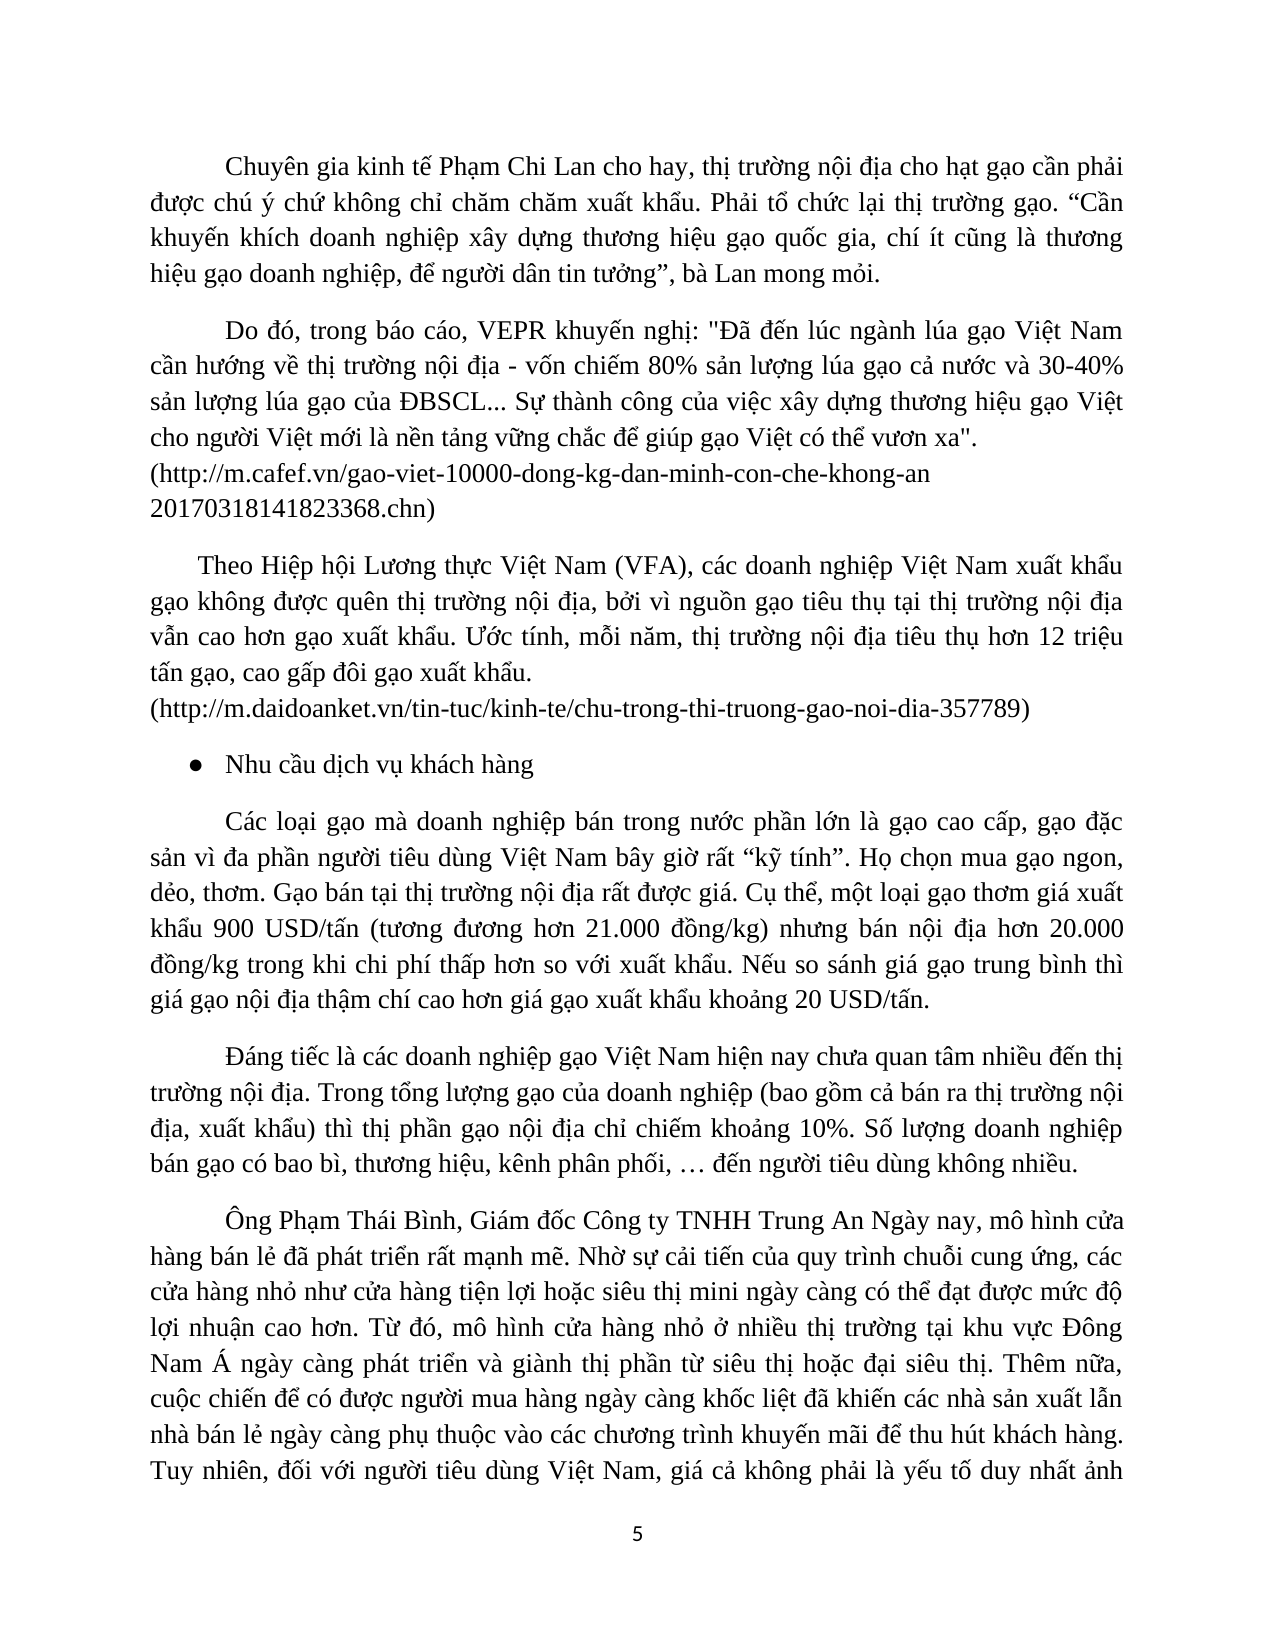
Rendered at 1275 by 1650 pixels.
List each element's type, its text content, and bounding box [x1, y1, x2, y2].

list Nhu cầu dịch vụ khách hàng [187, 748, 1125, 779]
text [150, 1204, 1125, 1485]
text Đáng tiếc là các doanh nghiệp gạo Việt Nam hiện nay chưa quan tâm nhiều đến thị trường nội địa. Trong tổng lượng gạo của doanh nghiệp (bao gồm cả bán ra thị trường nội địa, xuất khẩu) thì thị phần gạo nội địa chỉ chiếm khoảng 10%. Số lượng doanh nghiệp bán gạo có bao bì, thương hiệu, kênh phân phối, … đến người tiêu dùng không nhiều. [150, 1040, 1125, 1178]
text Chuyên gia kinh tế Phạm Chi Lan cho hay, thị trường nội địa cho hạt gạo cần phải được chú ý chứ không chỉ chăm chăm xuất khẩu. Phải tổ chức lại thị trường gạo. “Cần khuyến khích doanh nghiệp xây dựng thương hiệu gạo quốc gia, chí ít cũng là thương hiệu gạo doanh nghiệp, để người dân tin tưởng”, bà Lan mong mỏi. [150, 150, 1125, 288]
text (http://m.cafef.vn/gao-viet-10000-dong-kg-dan-minh-con-che-khong-an 20170318141823368.chn) [150, 457, 1125, 523]
text Do đó, trong báo cáo, VEPR khuyến nghị: "Đã đến lúc ngành lúa gạo Việt Nam cần hướng về thị trường nội địa - vốn chiếm 80% sản lượng lúa gạo cả nước và 30-40% sản lượng lúa gạo của ĐBSCL... Sự thành công của việc xây dựng thương hiệu gạo Việt cho người Việt mới là nền tảng vững chắc để giúp gạo Việt có thể vươn xa". [150, 314, 1125, 452]
text (http://m.daidoanket.vn/tin-tuc/kinh-te/chu-trong-thi-truong-gao-noi-dia-357789) [150, 692, 1125, 723]
text Theo Hiệp hội Lương thực Việt Nam (VFA), các doanh nghiệp Việt Nam xuất khẩu gạo không được quên thị trường nội địa, bởi vì nguồn gạo tiêu thụ tại thị trường nội địa vẫn cao hơn gạo xuất khẩu. Ước tính, mỗi năm, thị trường nội địa tiêu thụ hơn 12 triệu tấn gạo, cao gấp đôi gạo xuất khẩu. [150, 549, 1125, 687]
text Các loại gạo mà doanh nghiệp bán trong nước phần lớn là gạo cao cấp, gạo đặc sản vì đa phần người tiêu dùng Việt Nam bây giờ rất “kỹ tính”. Họ chọn mua gạo ngon, dẻo, thơm. Gạo bán tại thị trường nội địa rất được giá. Cụ thể, một loại gạo thơm giá xuất khẩu 900 USD/tấn (tương đương hơn 21.000 đồng/kg) nhưng bán nội địa hơn 20.000 đồng/kg trong khi chi phí thấp hơn so với xuất khẩu. Nếu so sánh giá gạo trung bình thì giá gạo nội địa thậm chí cao hơn giá gạo xuất khẩu khoảng 20 USD/tấn. [150, 805, 1125, 1015]
